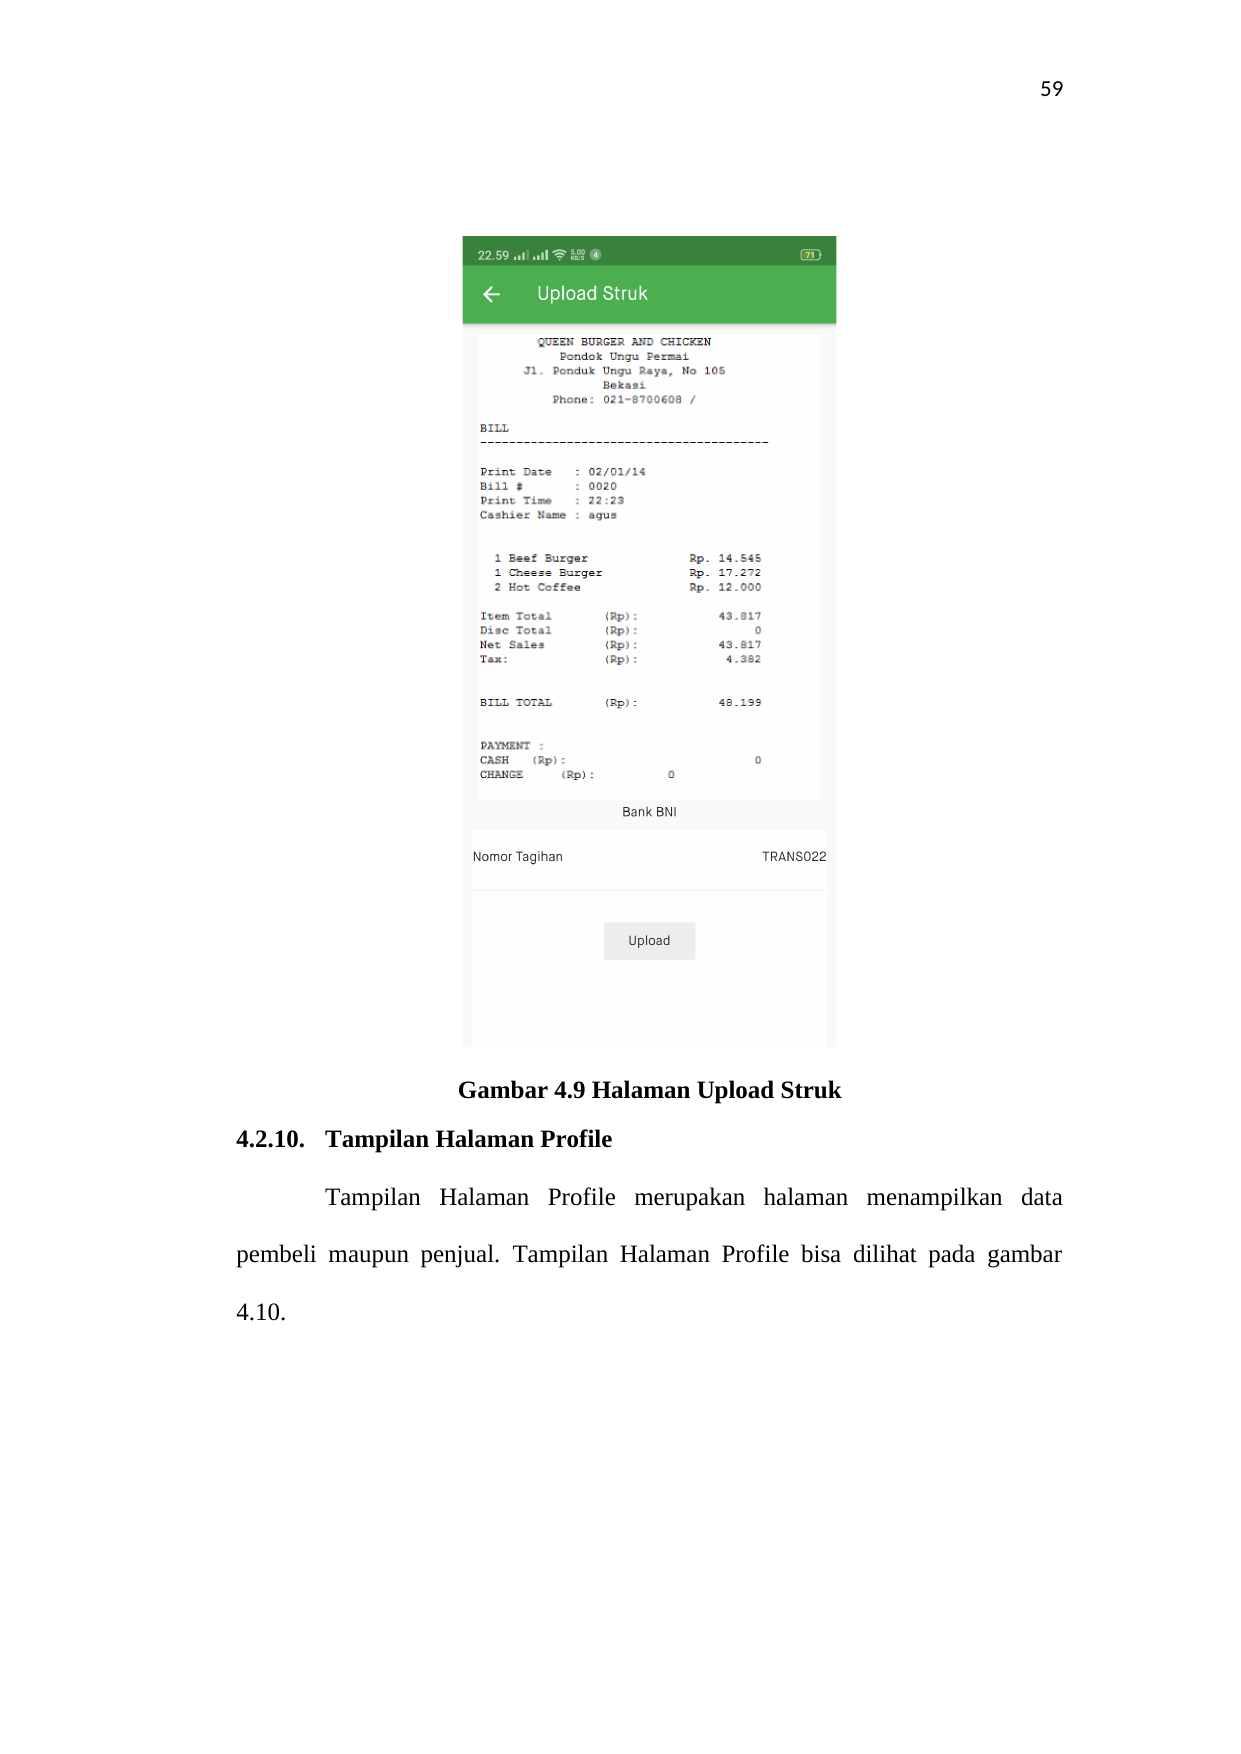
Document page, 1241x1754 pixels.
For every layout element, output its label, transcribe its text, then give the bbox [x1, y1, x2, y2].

text Gambar 4.9 Halaman Upload Struk [236, 1075, 1063, 1103]
picture [462, 236, 837, 1047]
text Tampilan Halaman Profile merupakan halaman menampilkan data pembeli maupun penjual. Tampilan Halaman Profile bisa dilihat pada gambar 4.10. [236, 1182, 1063, 1326]
subtitle Tampilan Halaman Profile [236, 1124, 1063, 1153]
